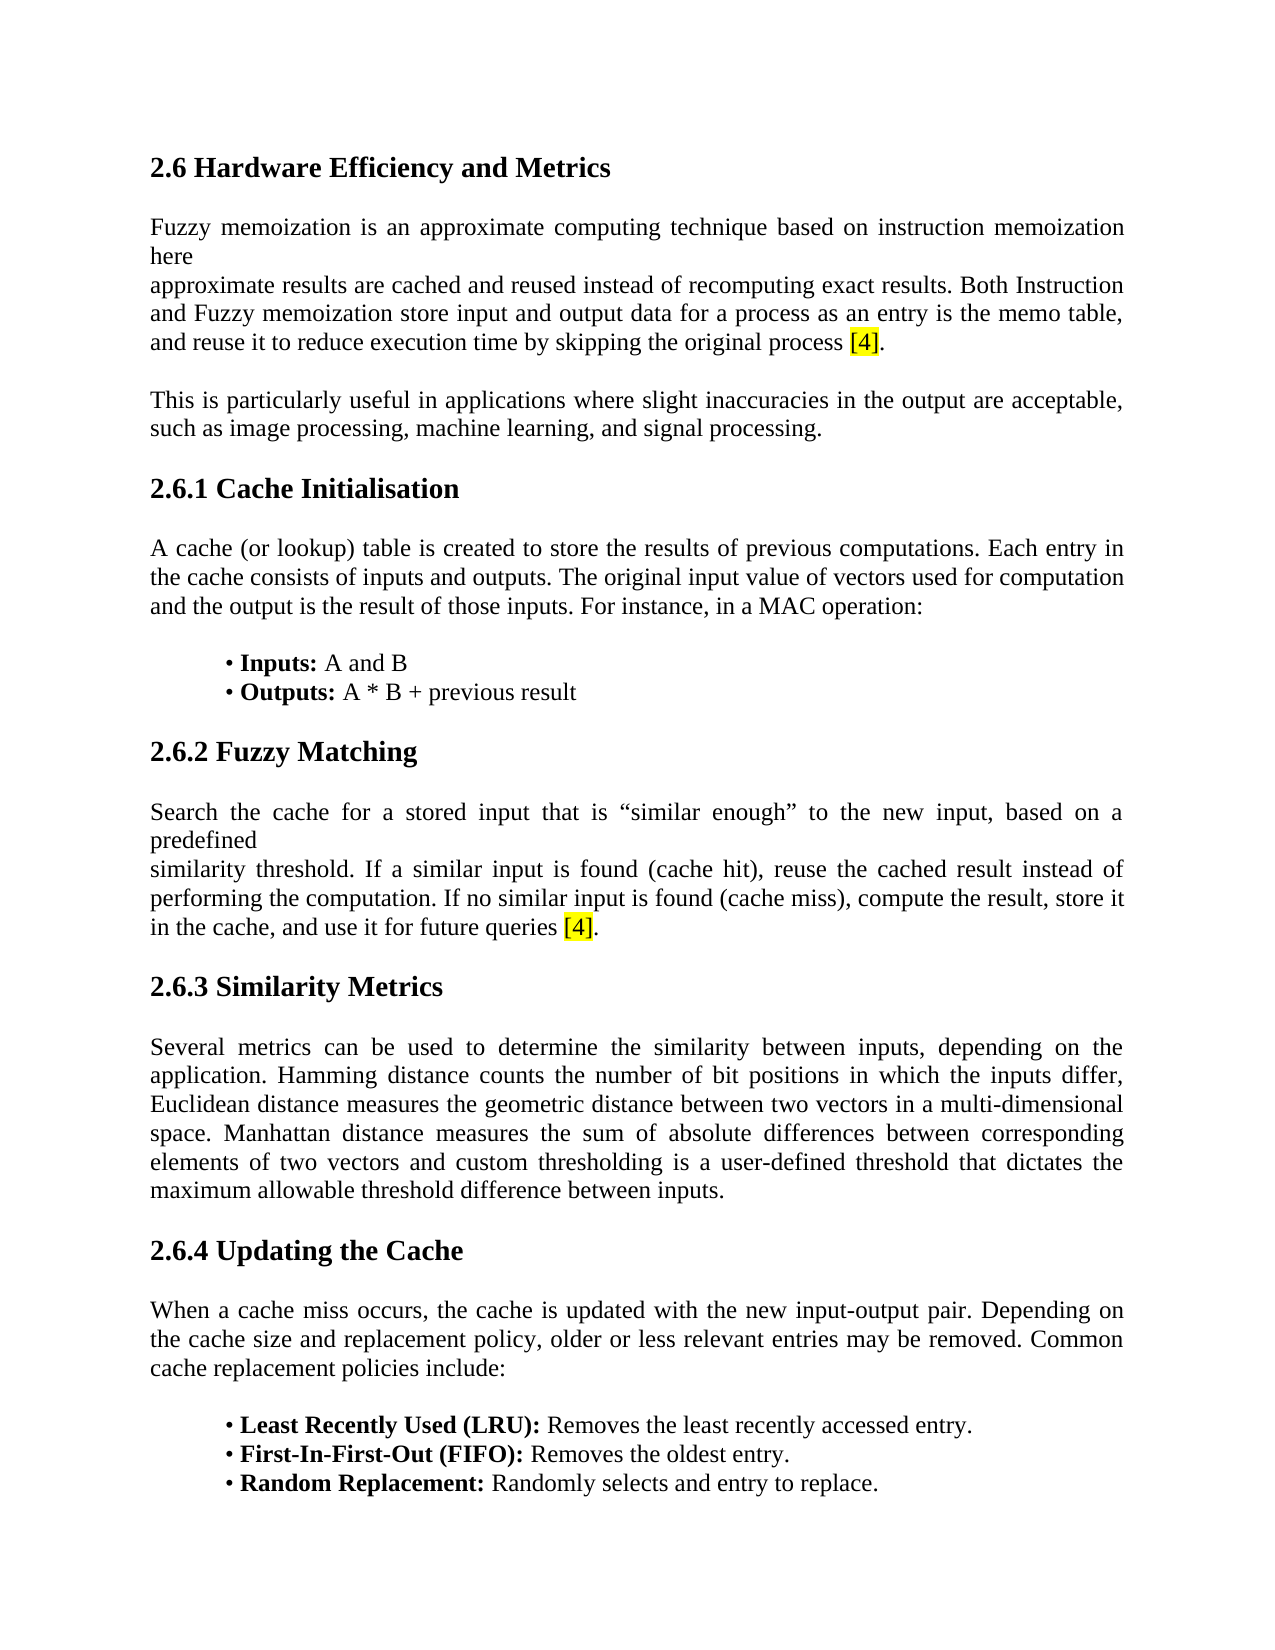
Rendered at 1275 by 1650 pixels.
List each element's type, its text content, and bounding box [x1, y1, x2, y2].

text 2.6.4 Updating the Cache [150, 1233, 1125, 1266]
text A cache (or lookup) table is created to store the results of previous computations. Each entry in the cache consists of inputs and outputs. The original input value of vectors used for computation and the output is the result of those inputs. For instance, in a MAC operation: [150, 533, 1125, 619]
text • Inputs: A and B [150, 648, 1125, 677]
text This is particularly useful in applications where slight inaccuracies in the output are acceptable, such as image processing, machine learning, and signal processing. [150, 385, 1125, 442]
text • Least Recently Used (LRU): Removes the least recently accessed entry. [150, 1410, 1125, 1439]
text • Random Replacement: Randomly selects and entry to replace. [150, 1468, 1125, 1496]
text 2.6.1 Cache Initialisation [150, 471, 1125, 504]
text similarity threshold. If a similar input is found (cache hit), reuse the cached result instead of performing the computation. If no similar input is found (cache miss), compute the result, store it in the cache, and use it for future queries [4]. [150, 854, 1125, 941]
text When a cache miss occurs, the cache is updated with the new input-output pair. Depending on the cache size and replacement policy, older or less relevant entries may be removed. Common cache replacement policies include: [150, 1295, 1125, 1381]
text 2.6.3 Similarity Metrics [150, 969, 1125, 1003]
text Search the cache for a stored input that is “similar enough” to the new input, based on a predefined [150, 797, 1125, 854]
text approximate results are cached and reused instead of recomputing exact results. Both Instruction and Fuzzy memoization store input and output data for a process as an entry is the memo table, and reuse it to reduce execution time by skipping the original process [4]. [150, 270, 1125, 356]
text Several metrics can be used to determine the similarity between inputs, depending on the application. Hamming distance counts the number of bit positions in which the inputs differ, Euclidean distance measures the geometric distance between two vectors in a multi-dimensional space. Manhattan distance measures the sum of absolute differences between corresponding elements of two vectors and custom thresholding is a user-defined threshold that dictates the maximum allowable threshold difference between inputs. [150, 1032, 1125, 1204]
text Fuzzy memoization is an approximate computing technique based on instruction memoization here [150, 212, 1125, 270]
text 2.6 Hardware Efficiency and Metrics [150, 150, 1125, 183]
text • Outputs: A * B + previous result [150, 677, 1125, 706]
text • First-In-First-Out (FIFO): Removes the oldest entry. [150, 1439, 1125, 1468]
text 2.6.2 Fuzzy Matching [150, 734, 1125, 768]
